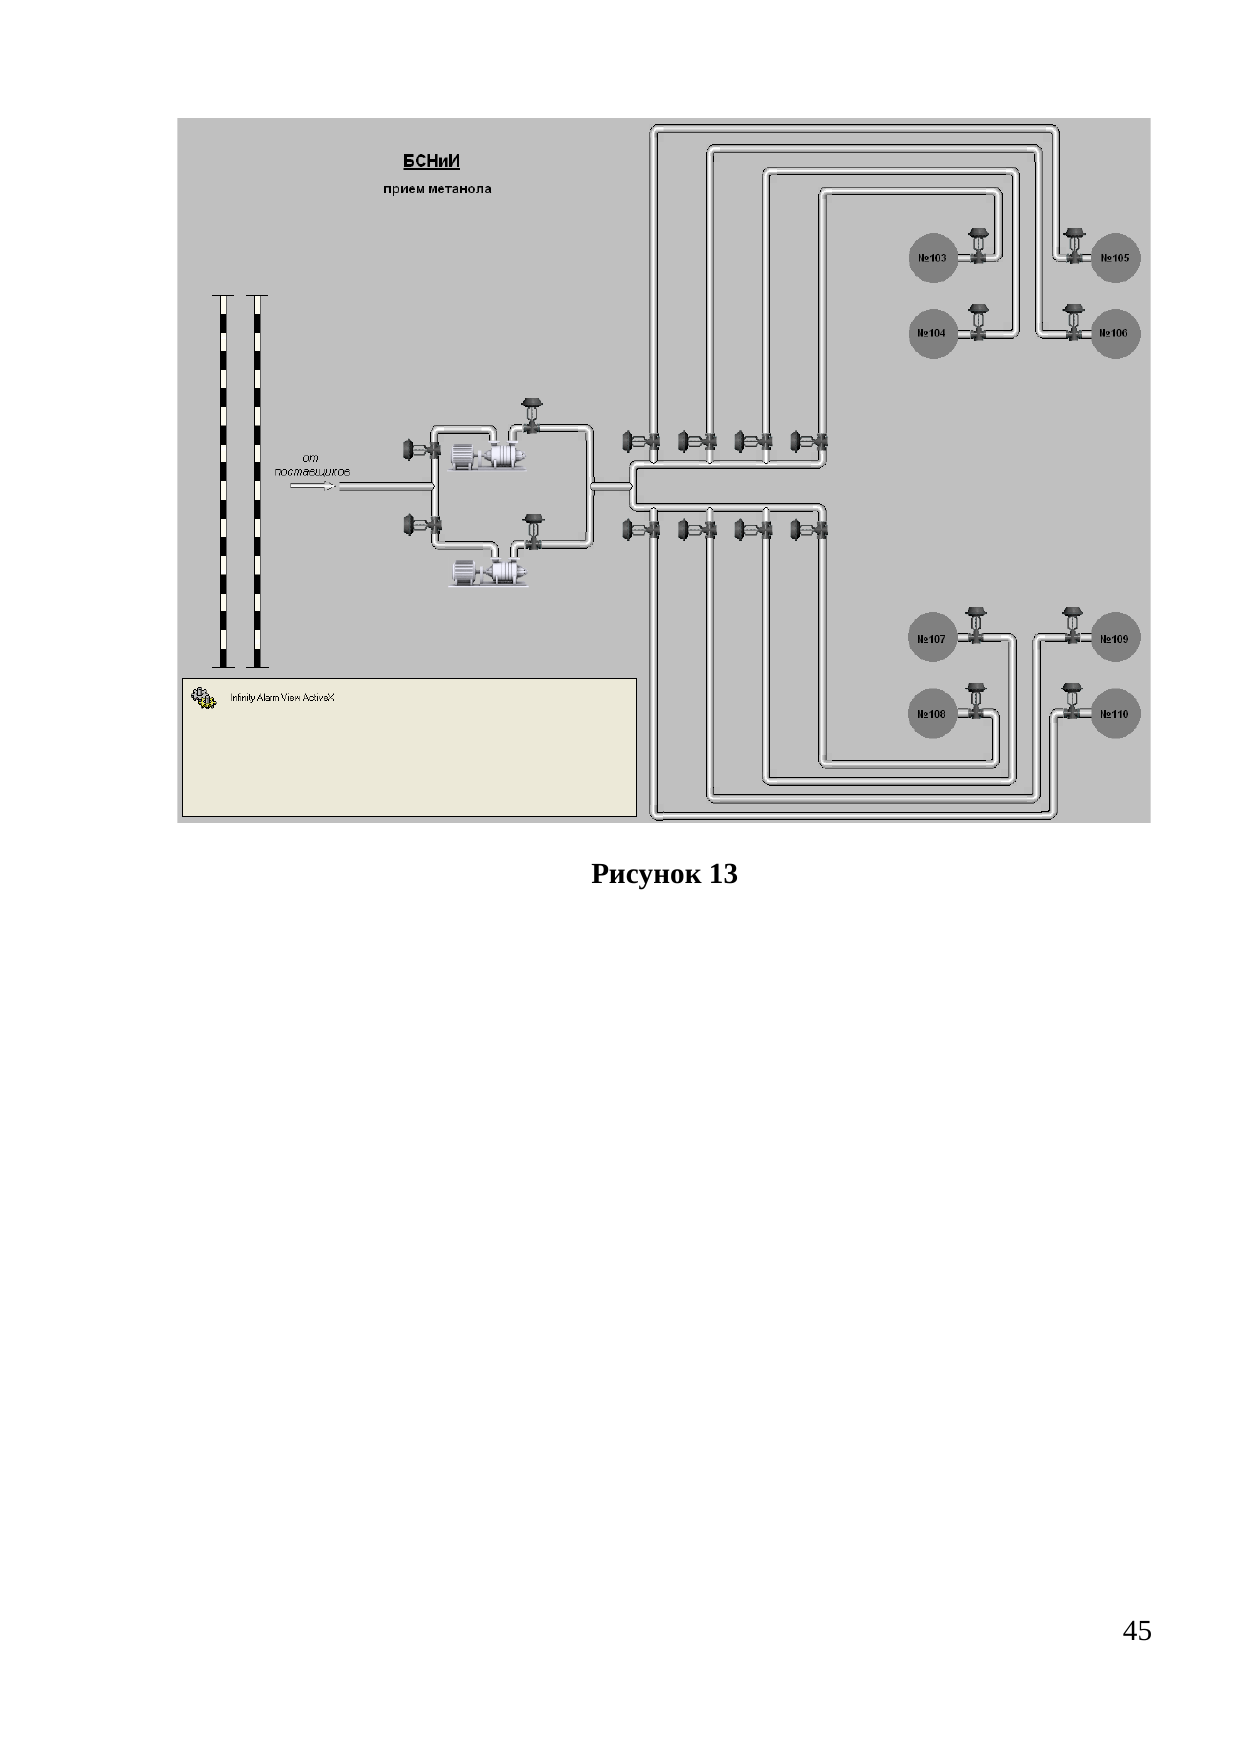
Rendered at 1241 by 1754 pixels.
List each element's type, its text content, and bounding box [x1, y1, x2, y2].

text Рисунок 13 [177, 856, 1152, 890]
picture [177, 118, 1151, 823]
